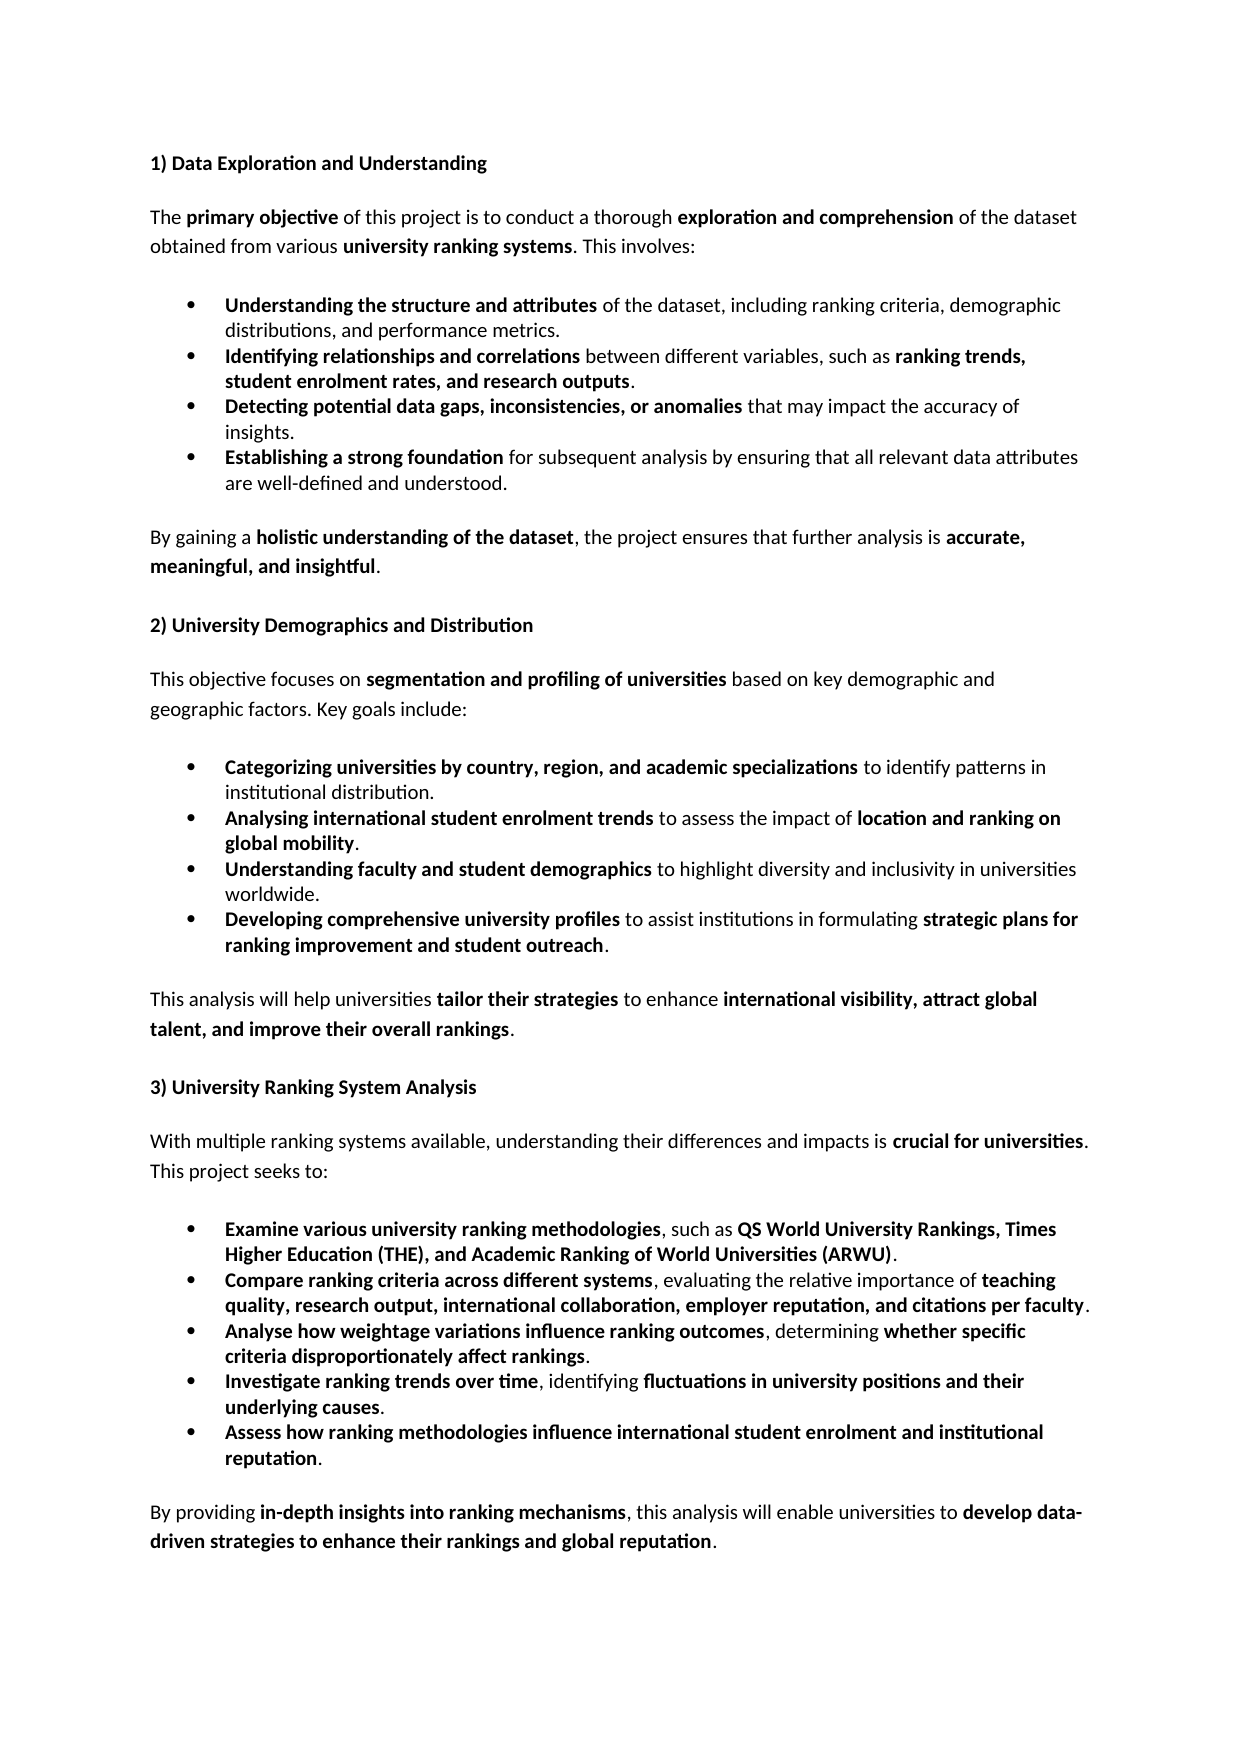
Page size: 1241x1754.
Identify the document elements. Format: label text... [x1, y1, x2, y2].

list Analyse how weightage variations influence ranking outcomes, determining whether specific criteria disproportionately affect rankings. [187, 1318, 1090, 1369]
subtitle 1) Data Exploration and Understanding [150, 150, 1090, 175]
list Developing comprehensive university profiles to assist institutions in formulating strategic plans for ranking improvement and student outreach. [187, 907, 1090, 957]
list Understanding faculty and student demographics to highlight diversity and inclusivity in universities worldwide. [187, 856, 1090, 907]
text This objective focuses on segmentation and profiling of universities based on key demographic and geographic factors. Key goals include: [150, 667, 1090, 721]
list Detecting potential data gaps, inconsistencies, or anomalies that may impact the accuracy of insights. [187, 394, 1090, 444]
list Identifying relationships and correlations between different variables, such as ranking trends, student enrolment rates, and research outputs. [187, 343, 1090, 394]
list Investigate ranking trends over time, identifying fluctuations in university positions and their underlying causes. [187, 1369, 1090, 1419]
list Categorizing universities by country, region, and academic specializations to identify patterns in institutional distribution. [187, 754, 1090, 805]
text With multiple ranking systems available, understanding their differences and impacts is crucial for universities. This project seeks to: [150, 1129, 1090, 1183]
list Compare ranking criteria across different systems, evaluating the relative importance of teaching quality, research output, international collaboration, employer reputation, and citations per faculty. [187, 1267, 1090, 1318]
list Examine various university ranking methodologies, such as QS World University Rankings, Times Higher Education (THE), and Academic Ranking of World Universities (ARWU). [187, 1216, 1090, 1267]
text This analysis will help universities tailor their strategies to enhance international visibility, attract global talent, and improve their overall rankings. [150, 987, 1090, 1041]
subtitle 3) University Ranking System Analysis [150, 1074, 1090, 1099]
list Assess how ranking methodologies influence international student enrolment and institutional reputation. [187, 1419, 1090, 1470]
text The primary objective of this project is to conduct a thorough exploration and comprehension of the dataset obtained from various university ranking systems. This involves: [150, 204, 1090, 259]
list Understanding the structure and attributes of the dataset, including ranking criteria, demographic distributions, and performance metrics. [187, 292, 1090, 343]
text By gaining a holistic understanding of the dataset, the project ensures that further analysis is accurate, meaningful, and insightful. [150, 524, 1090, 579]
list Establishing a strong foundation for subsequent analysis by ensuring that all relevant data attributes are well-defined and understood. [187, 444, 1090, 495]
subtitle 2) University Demographics and Distribution [150, 612, 1090, 637]
list Analysing international student enrolment trends to assess the impact of location and ranking on global mobility. [187, 805, 1090, 856]
text By providing in-depth insights into ranking mechanisms, this analysis will enable universities to develop data-driven strategies to enhance their rankings and global reputation. [150, 1499, 1090, 1554]
